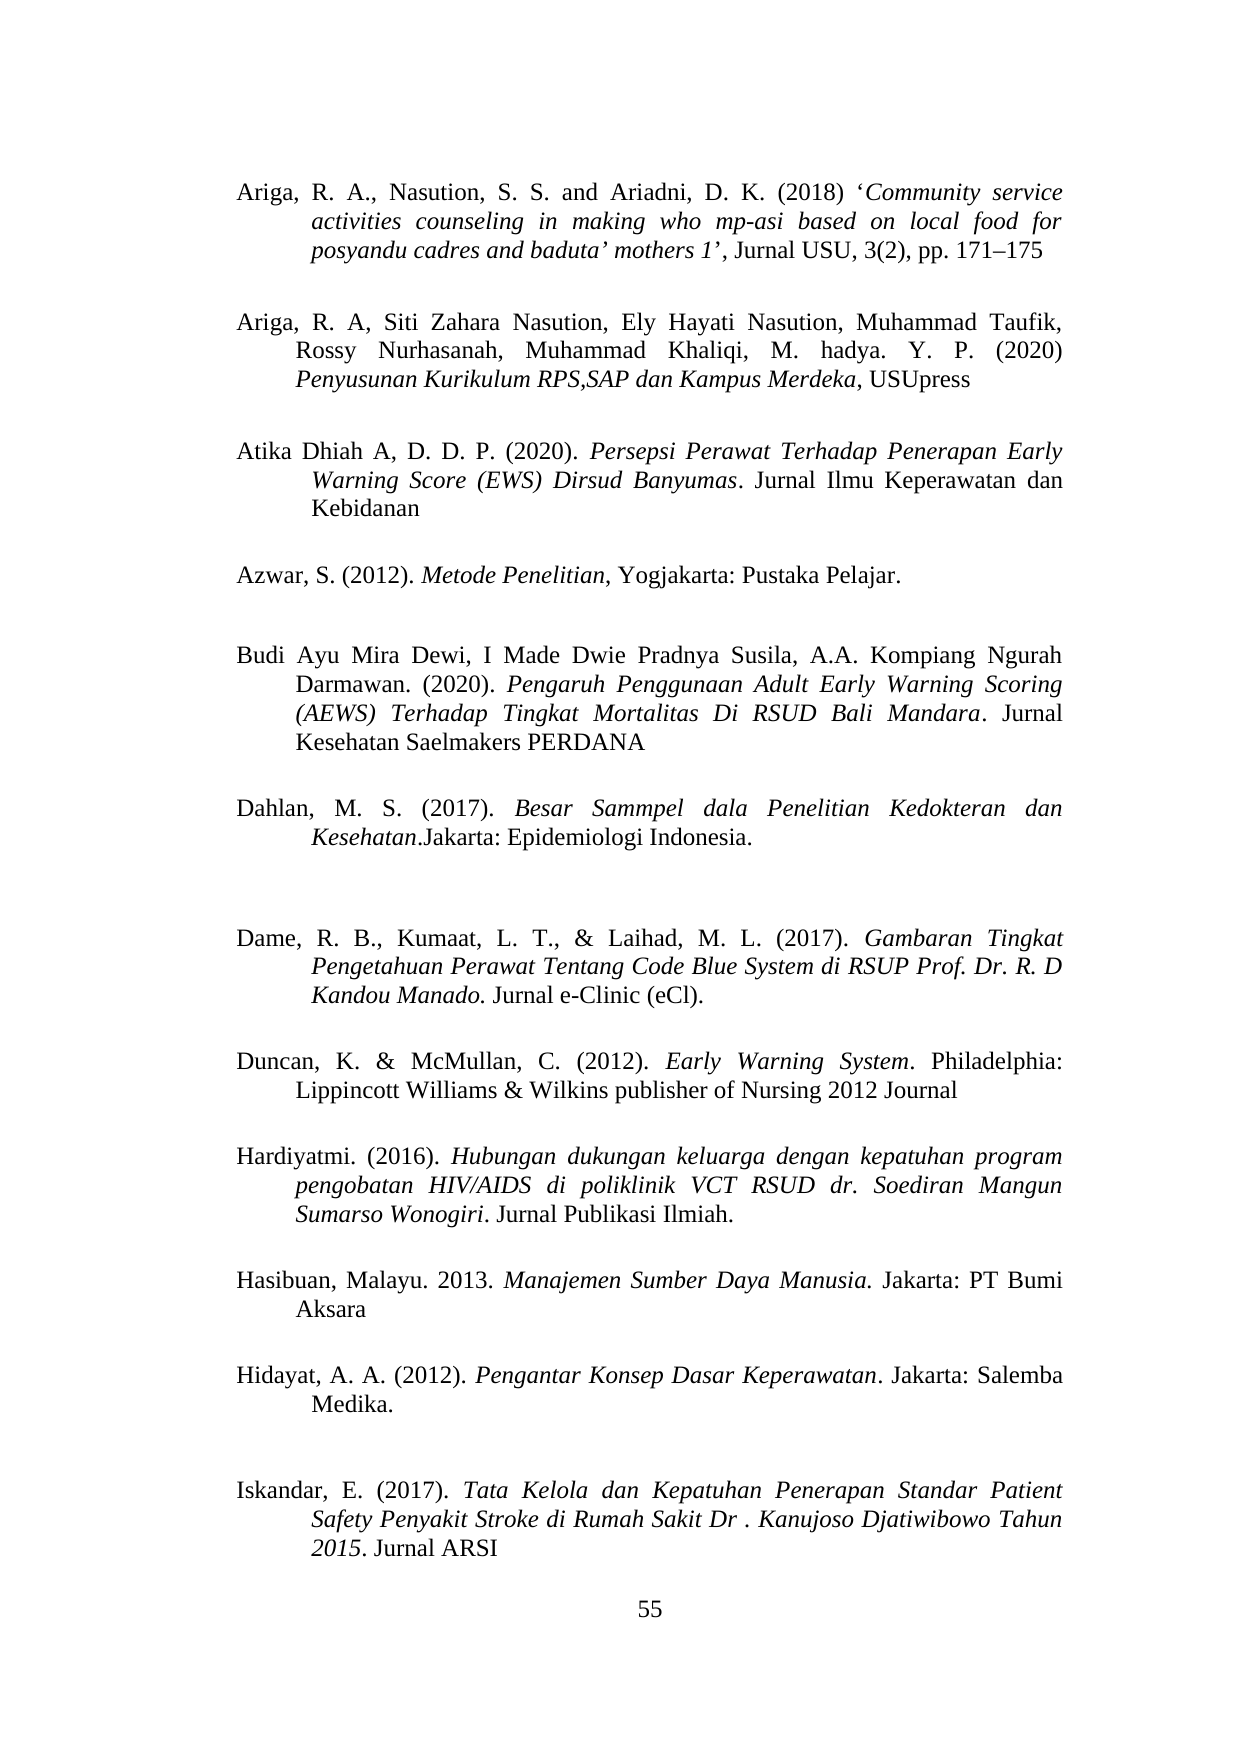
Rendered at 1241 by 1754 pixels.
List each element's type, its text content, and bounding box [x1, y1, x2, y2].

text Azwar, S. (2012). Metode Penelitian, Yogjakarta: Pustaka Pelajar. [236, 560, 1063, 588]
text Hardiyatmi. (2016). Hubungan dukungan keluarga dengan kepatuhan program pengobatan HIV/AIDS di poliklinik VCT RSUD dr. Soediran Mangun Sumarso Wonogiri. Jurnal Publikasi Ilmiah. [236, 1141, 1063, 1228]
text Dahlan, M. S. (2017). Besar Sammpel dala Penelitian Kedokteran dan Kesehatan.Jakarta: Epidemiologi Indonesia. [236, 793, 1063, 850]
text Budi Ayu Mira Dewi, I Made Dwie Pradnya Susila, A.A. Kompiang Ngurah Darmawan. (2020). Pengaruh Penggunaan Adult Early Warning Scoring (AEWS) Terhadap Tingkat Mortalitas Di RSUD Bali Mandara. Jurnal Kesehatan Saelmakers PERDANA [236, 640, 1063, 755]
text Iskandar, E. (2017). Tata Kelola dan Kepatuhan Penerapan Standar Patient Safety Penyakit Stroke di Rumah Sakit Dr . Kanujoso Djatiwibowo Tahun 2015. Jurnal ARSI [236, 1476, 1063, 1562]
text Hidayat, A. A. (2012). Pengantar Konsep Dasar Keperawatan. Jakarta: Salemba Medika. [236, 1360, 1063, 1418]
text Dame, R. B., Kumaat, L. T., & Laihad, M. L. (2017). Gambaran Tingkat Pengetahuan Perawat Tentang Code Blue System di RSUP Prof. Dr. R. D Kandou Manado. Jurnal e-Clinic (eCl). [236, 923, 1063, 1009]
text Duncan, K. & McMullan, C. (2012). Early Warning System. Philadelphia: Lippincott Williams & Wilkins publisher of Nursing 2012 Journal [236, 1046, 1063, 1104]
text Hasibuan, Malayu. 2013. Manajemen Sumber Daya Manusia. Jakarta: PT Bumi Aksara [236, 1265, 1063, 1323]
text Atika Dhiah A, D. D. P. (2020). Persepsi Perawat Terhadap Penerapan Early Warning Score (EWS) Dirsud Banyumas. Jurnal Ilmu Keperawatan dan Kebidanan [236, 436, 1063, 522]
text Ariga, R. A, Siti Zahara Nasution, Ely Hayati Nasution, Muhammad Taufik, Rossy Nurhasanah, Muhammad Khaliqi, M. hadya. Y. P. (2020) Penyusunan Kurikulum RPS,SAP dan Kampus Merdeka, USUpress [236, 307, 1063, 393]
text Ariga, R. A., Nasution, S. S. and Ariadni, D. K. (2018) ‘Community service activities counseling in making who mp-asi based on local food for posyandu cadres and baduta’ mothers 1’, Jurnal USU, 3(2), pp. 171–175 [236, 177, 1063, 263]
